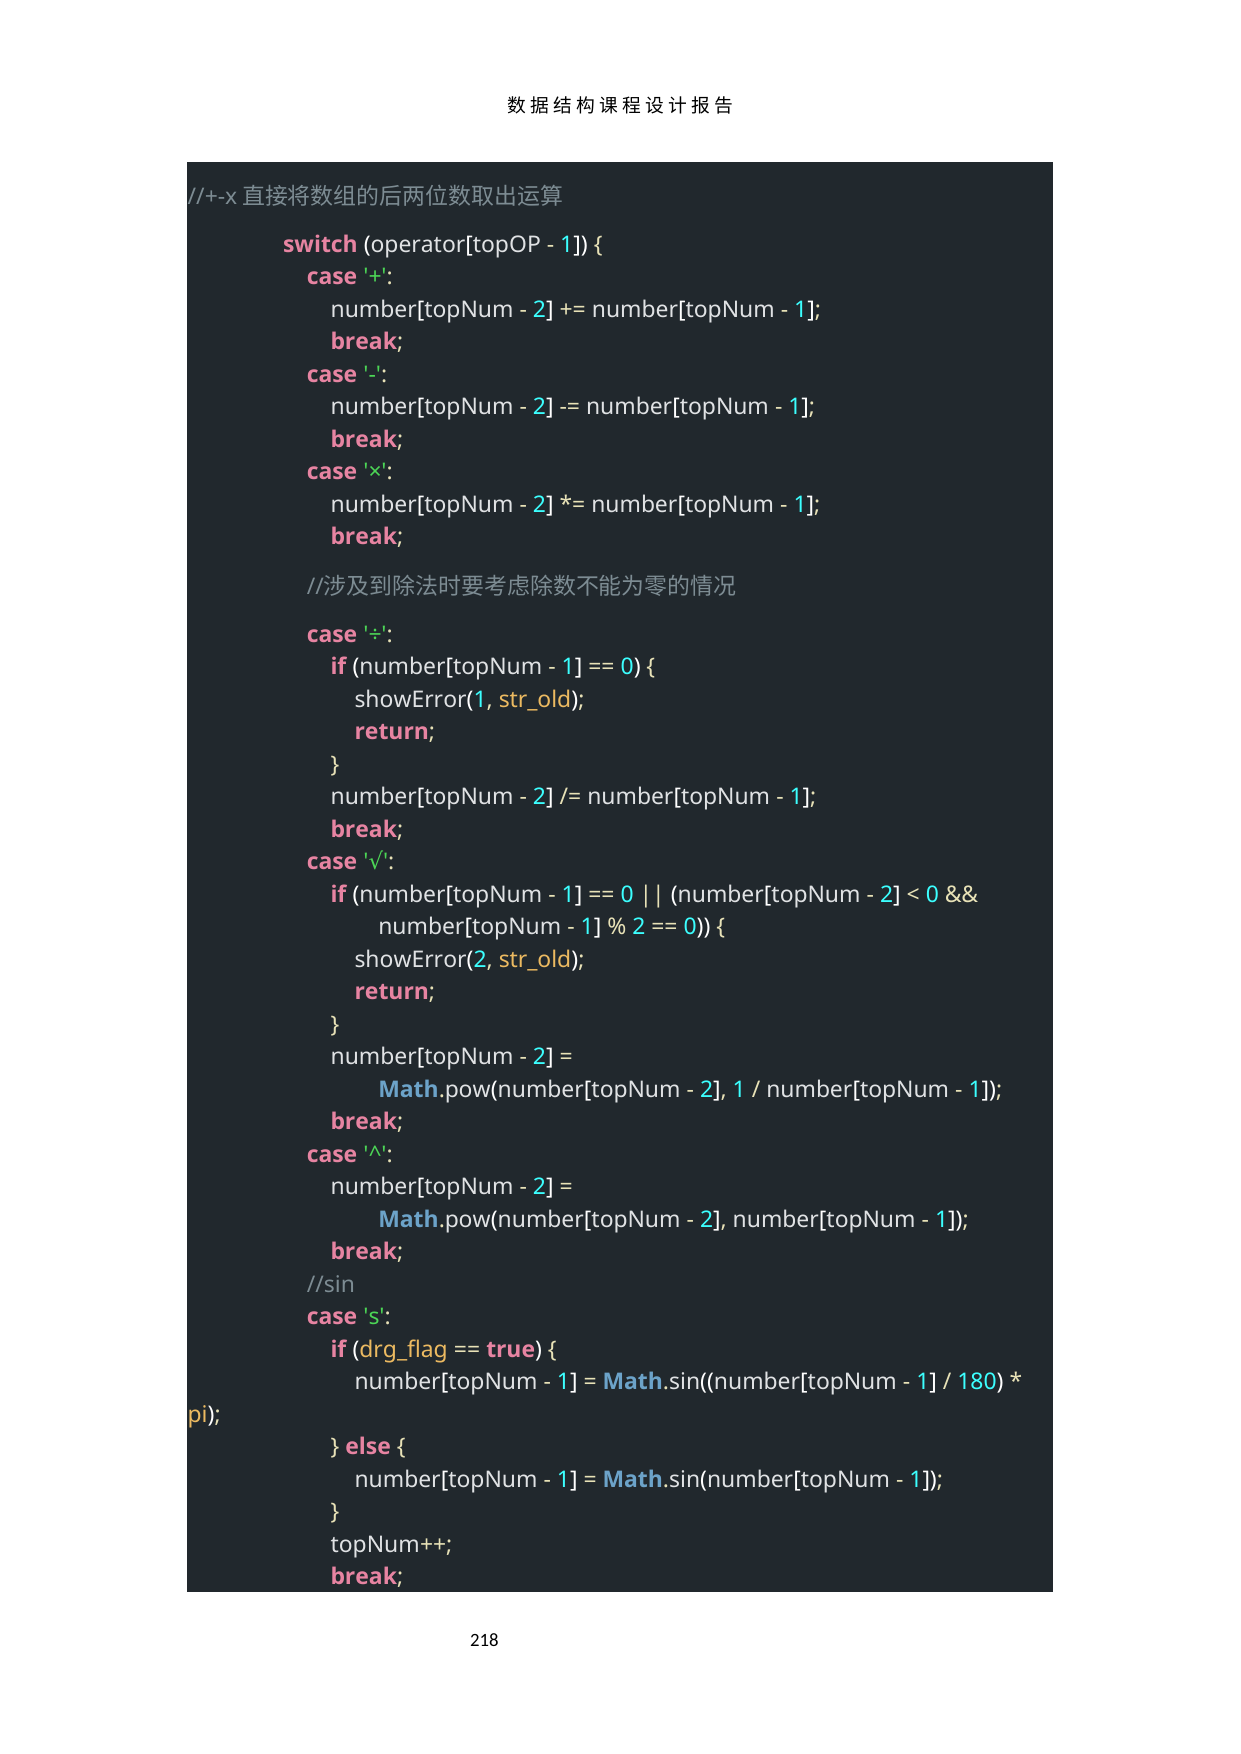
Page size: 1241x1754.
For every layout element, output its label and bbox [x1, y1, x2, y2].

text [187, 162, 1053, 1592]
